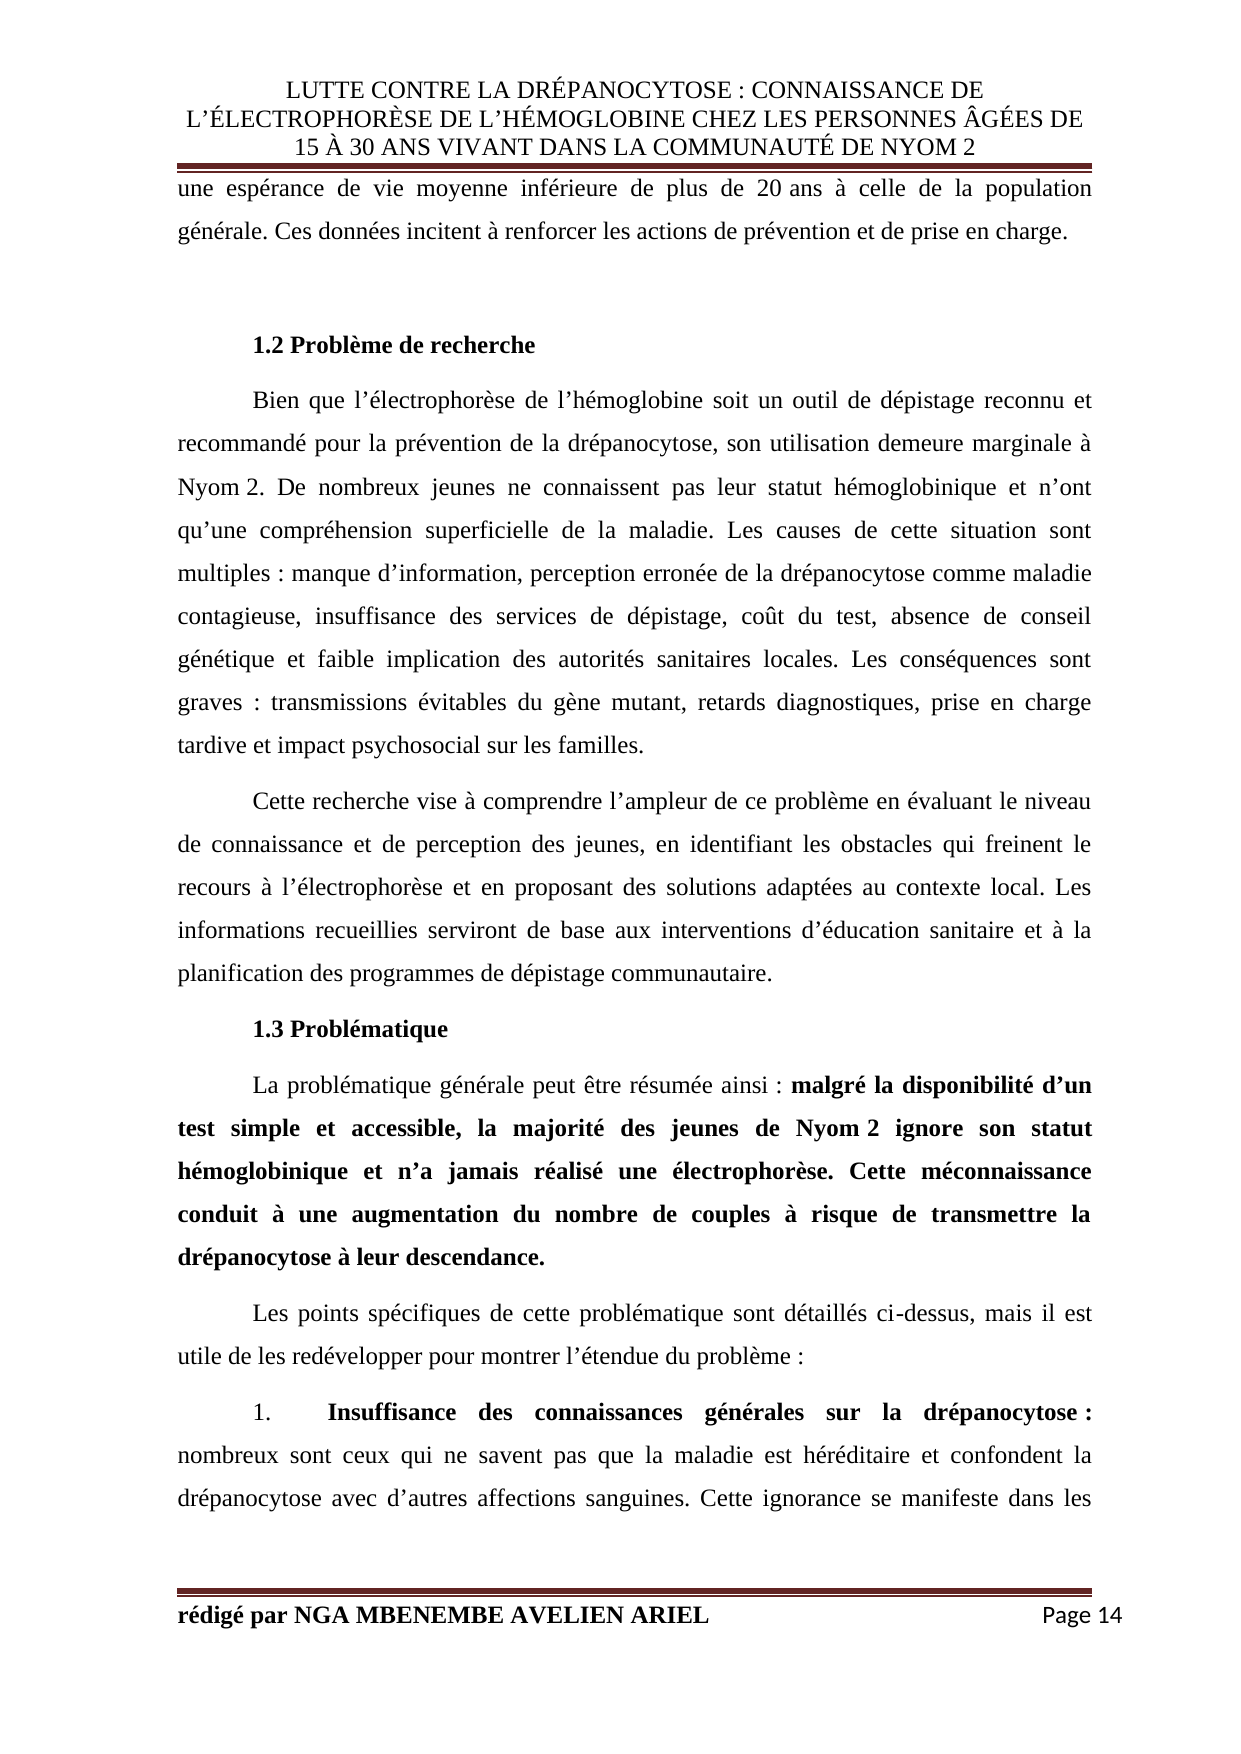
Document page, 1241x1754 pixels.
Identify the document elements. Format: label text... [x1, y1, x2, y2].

text La problématique générale peut être résumée ainsi : malgré la disponibilité d’un test simple et accessible, la majorité des jeunes de Nyom 2 ignore son statut hémoglobinique et n’a jamais réalisé une électrophorèse. Cette méconnaissance conduit à une augmentation du nombre de couples à risque de transmettre la drépanocytose à leur descendance. [177, 1070, 1092, 1271]
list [177, 1397, 1092, 1512]
text Bien que l’électrophorèse de l’hémoglobine soit un outil de dépistage reconnu et recommandé pour la prévention de la drépanocytose, son utilisation demeure marginale à Nyom 2. De nombreux jeunes ne connaissent pas leur statut hémoglobinique et n’ont qu’une compréhension superficielle de la maladie. Les causes de cette situation sont multiples : manque d’information, perception erronée de la drépanocytose comme maladie contagieuse, insuffisance des services de dépistage, coût du test, absence de conseil génétique et faible implication des autorités sanitaires locales. Les conséquences sont graves : transmissions évitables du gène mutant, retards diagnostiques, prise en charge tardive et impact psychosocial sur les familles. [177, 385, 1092, 759]
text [177, 173, 1092, 244]
text Cette recherche vise à comprendre l’ampleur de ce problème en évaluant le niveau de connaissance et de perception des jeunes, en identifiant les obstacles qui freinent le recours à l’électrophorèse et en proposant des solutions adaptées au contexte local. Les informations recueillies serviront de base aux interventions d’éducation sanitaire et à la planification des programmes de dépistage communautaire. [177, 786, 1092, 987]
subtitle 1.3 Problématique [177, 1014, 1092, 1043]
text Les points spécifiques de cette problématique sont détaillés ci‑dessus, mais il est utile de les redévelopper pour montrer l’étendue du problème : [177, 1298, 1092, 1370]
subtitle 1.2 Problème de recherche [177, 330, 1092, 358]
